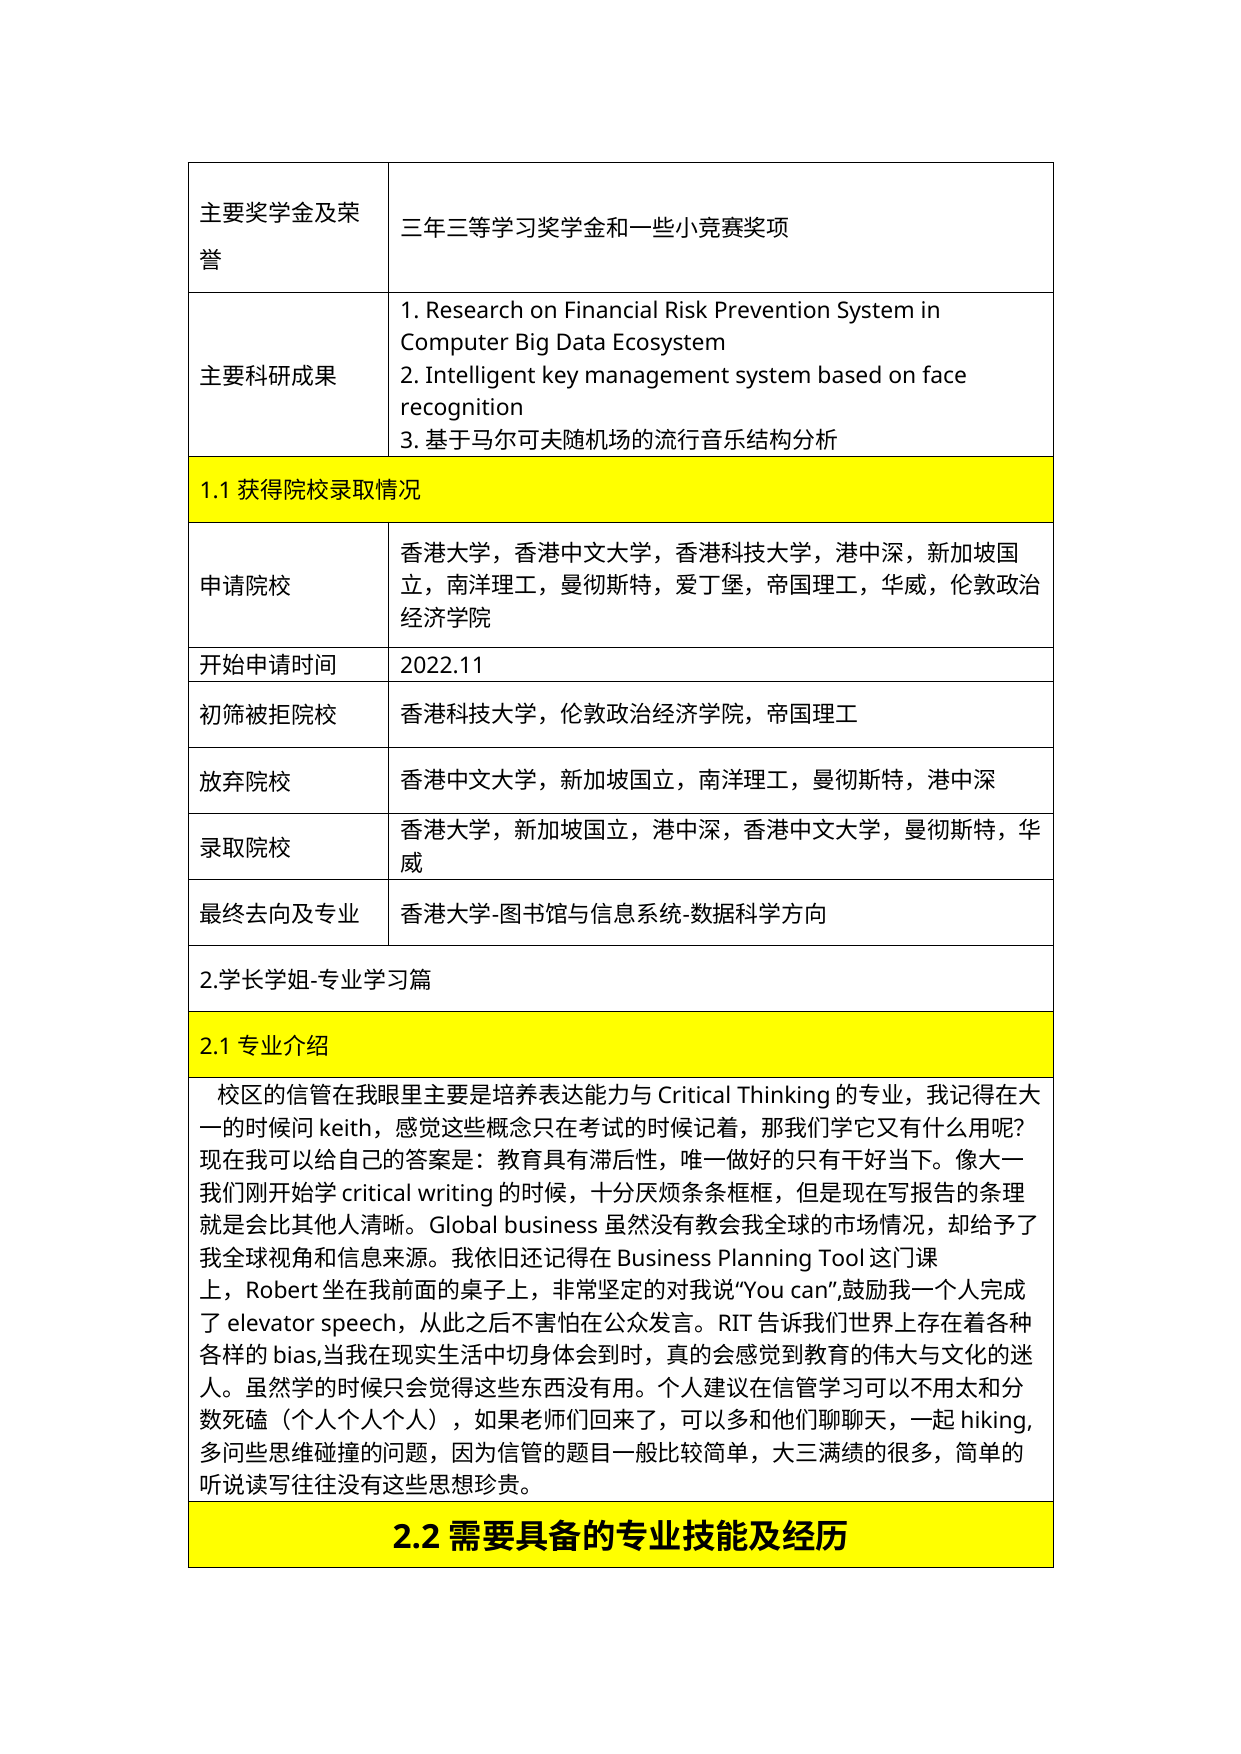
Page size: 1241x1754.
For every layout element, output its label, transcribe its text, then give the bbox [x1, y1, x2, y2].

table_cell 2.1 专业介绍 [189, 1012, 1053, 1077]
table_cell 香港科技大学，伦敦政治经济学院，帝国理工 [389, 682, 1053, 747]
table_cell 2022.11 [389, 648, 1053, 681]
table_cell Research on Financial Risk Prevention System in Computer Big Data Ecosystem Intelligent key management system based on face recognition 基于马尔可夫随机场的流行音乐结构分析 [389, 293, 1053, 456]
table_cell 香港中文大学，新加坡国立，南洋理工，曼彻斯特，港中深 [389, 748, 1053, 813]
table_cell 香港大学，新加坡国立，港中深，香港中文大学，曼彻斯特，华威 [389, 814, 1053, 879]
table_cell 申请院校 [189, 523, 388, 647]
table_cell 香港大学-图书馆与信息系统-数据科学方向 [389, 880, 1053, 945]
table_cell 主要奖学金及荣誉 [189, 163, 388, 292]
table_cell 三年三等学习奖学金和一些小竞赛奖项 [389, 163, 1053, 292]
table_cell 放弃院校 [189, 748, 388, 813]
table_cell 香港大学，香港中文大学，香港科技大学，港中深，新加坡国立，南洋理工，曼彻斯特，爱丁堡，帝国理工，华威，伦敦政治经济学院 [389, 523, 1053, 647]
table_cell 2.学长学姐-专业学习篇 [189, 946, 1053, 1011]
table_cell 录取院校 [189, 814, 388, 879]
table_cell 校区的信管在我眼里主要是培养表达能力与Critical Thinking的专业，我记得在大一的时候问keith，感觉这些概念只在考试的时候记着，那我们学它又有什么用呢？现在我可以给自己的答案是：教育具有滞后性，唯一做好的只有干好当下。像大一我们刚开始学critical writing的时候，十分厌烦条条框框，但是现在写报告的条理就是会比其他人清晰。Global business 虽然没有教会我全球的市场情况，却给予了我全球视角和信息来源。我依旧还记得在Business Planning Tool这门课上，Robert坐在我前面的桌子上，非常坚定的对我说“You can”,鼓励我一个人完成了elevator speech，从此之后不害怕在公众发言。RIT告诉我们世界上存在着各种各样的bias,当我在现实生活中切身体会到时，真的会感觉到教育的伟大与文化的迷人。虽然学的时候只会觉得这些东西没有用。个人建议在信管学习可以不用太和分数死磕（个人个人个人），如果老师们回来了，可以多和他们聊聊天，一起hiking,多问些思维碰撞的问题，因为信管的题目一般比较简单，大三满绩的很多，简单的听说读写往往没有这些思想珍贵。 [189, 1078, 1053, 1501]
table_cell 初筛被拒院校 [189, 682, 388, 747]
table_cell 主要科研成果 [189, 293, 388, 456]
table_cell 2.2 需要具备的专业技能及经历 [189, 1502, 1053, 1567]
table_cell 1.1 获得院校录取情况 [189, 457, 1053, 522]
table_cell 开始申请时间 [189, 648, 388, 681]
table_cell 最终去向及专业 [189, 880, 388, 945]
